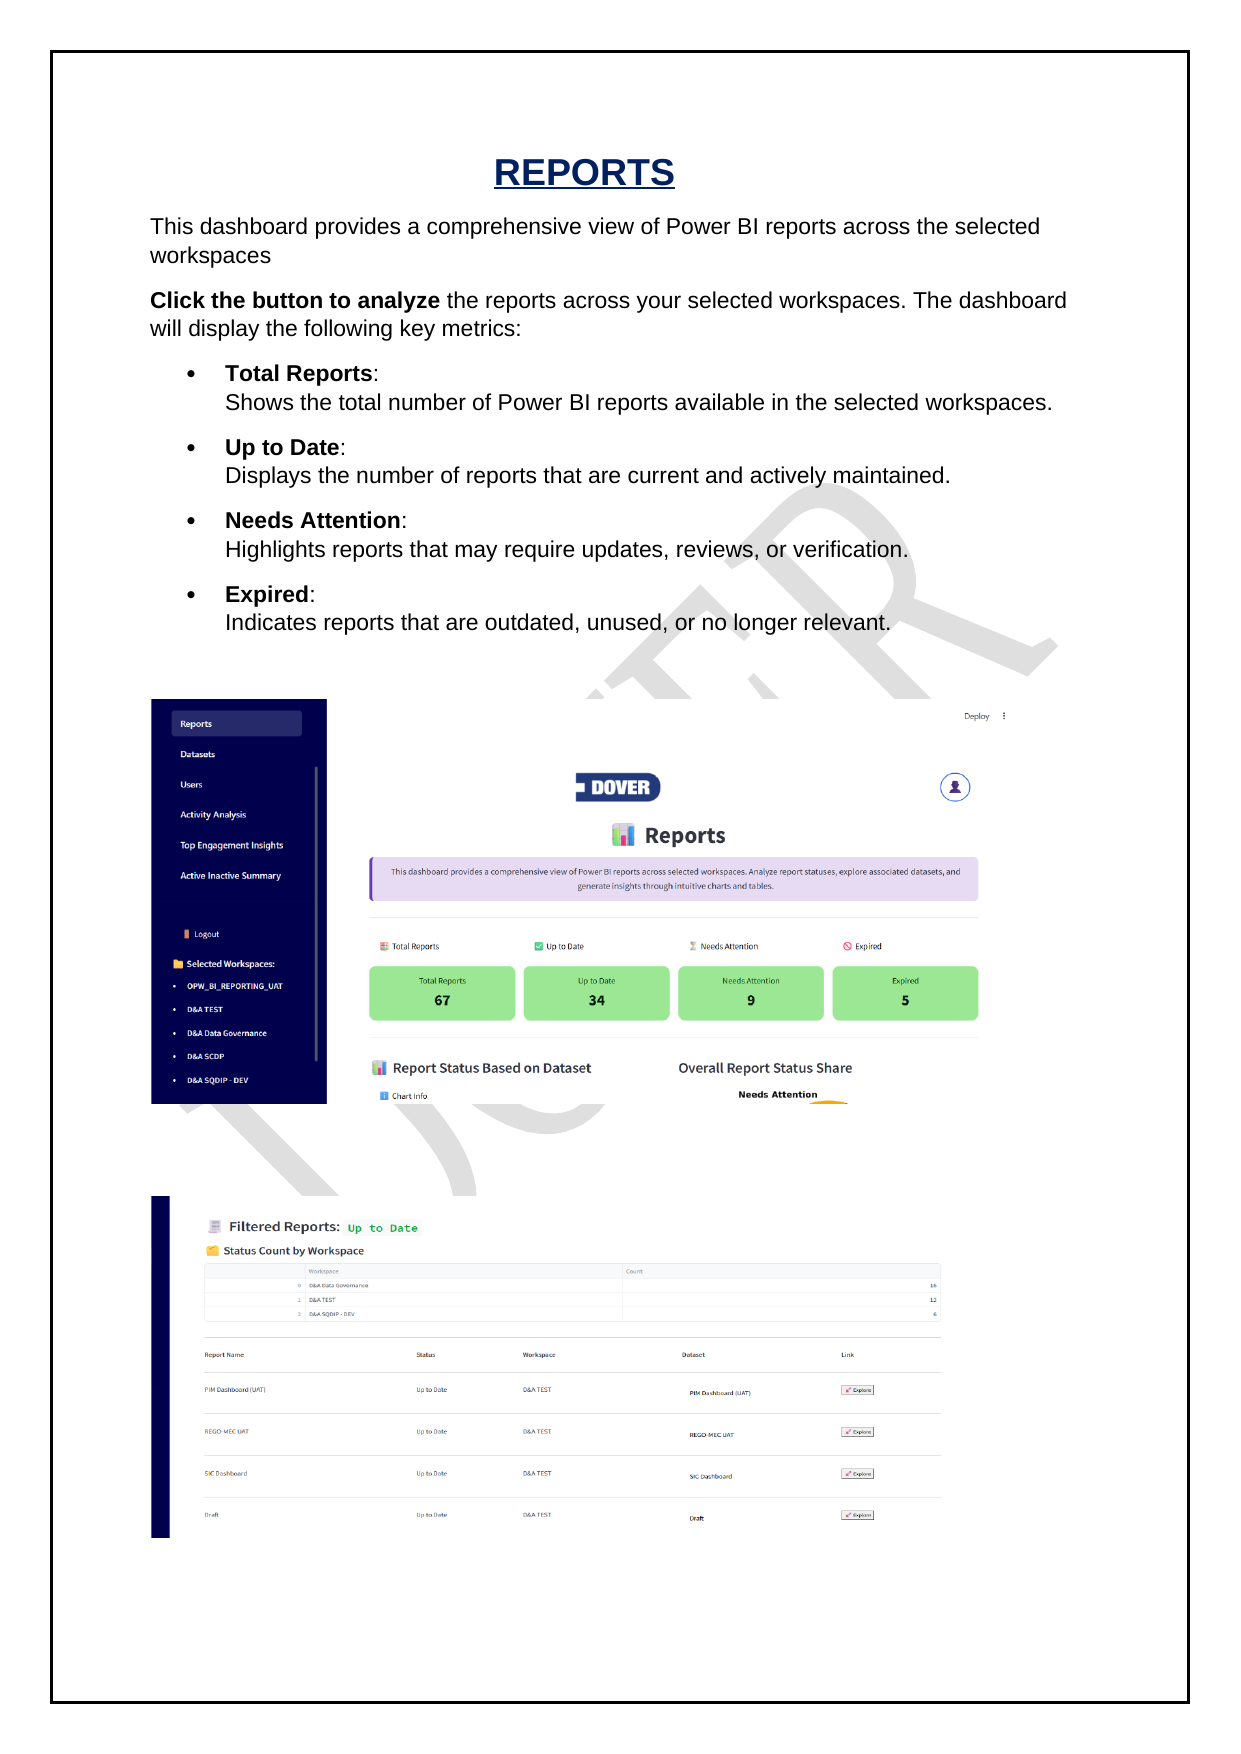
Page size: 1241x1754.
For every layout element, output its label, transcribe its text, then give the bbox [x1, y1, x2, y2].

picture [150, 699, 1019, 1105]
list Up to Date: Displays the number of reports that are current and actively maintained. [187, 434, 1090, 489]
list Total Reports: Shows the total number of Power BI reports available in the selected workspaces. [187, 360, 1090, 415]
text This dashboard provides a comprehensive view of Power BI reports across the selected workspaces [150, 213, 1090, 268]
list Expired: Indicates reports that are outdated, unused, or no longer relevant. [187, 581, 1090, 636]
picture [150, 1196, 960, 1537]
text REPORTS [150, 150, 1090, 193]
text Click the button to analyze the reports across your selected workspaces. The dashboard will display the following key metrics: [150, 287, 1090, 342]
list Needs Attention: Highlights reports that may require updates, reviews, or verification. [187, 507, 1090, 562]
